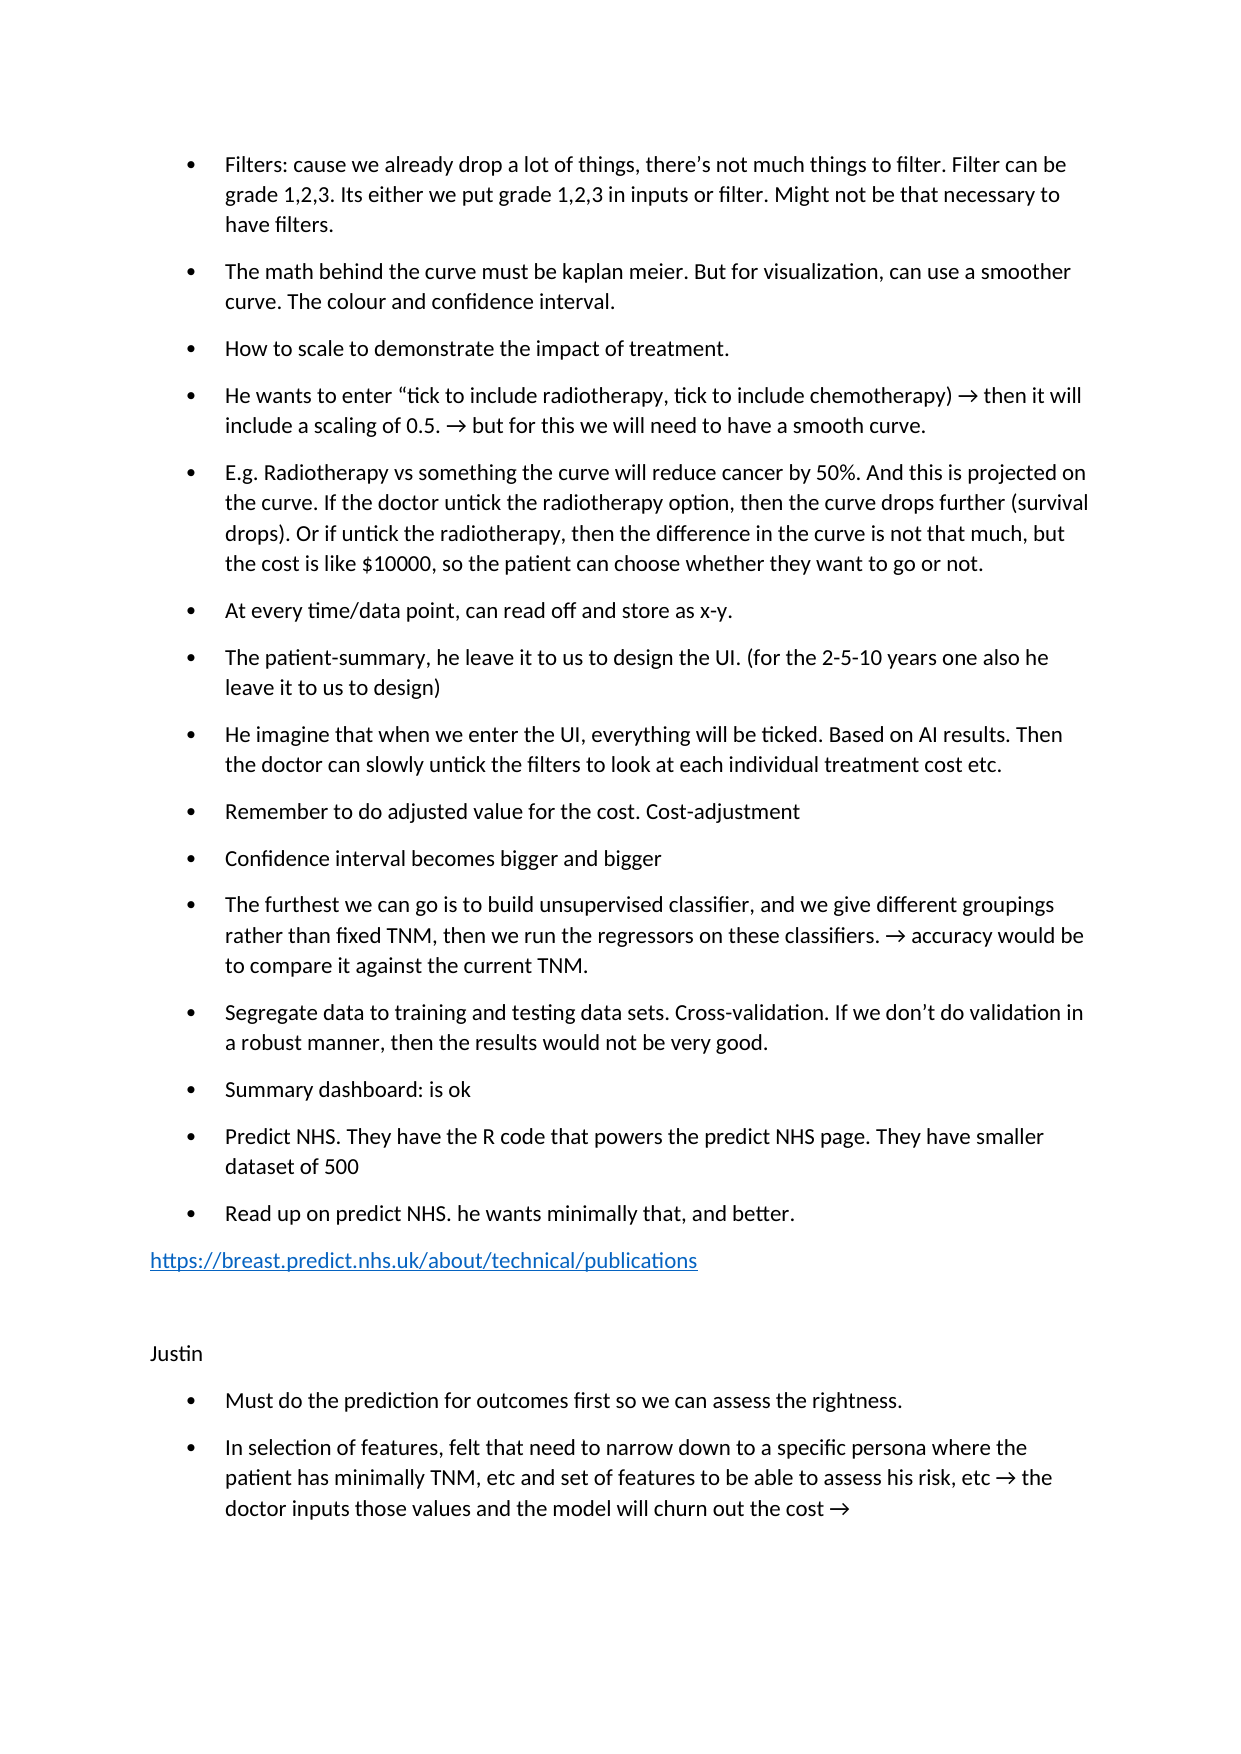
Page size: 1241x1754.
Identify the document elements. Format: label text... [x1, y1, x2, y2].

text Justin [150, 1339, 1090, 1368]
list E.g. Radiotherapy vs something the curve will reduce cancer by 50%. And this is projected on the curve. If the doctor untick the radiotherapy option, then the curve drops further (survival drops). Or if untick the radiotherapy, then the difference in the curve is not that much, but the cost is like $10000, so the patient can choose whether they want to go or not. [187, 458, 1090, 577]
list In selection of features, felt that need to narrow down to a specific persona where the patient has minimally TNM, etc and set of features to be able to assess his risk, etc → the doctor inputs those values and the model will churn out the cost → [187, 1433, 1090, 1522]
list Confidence interval becomes bigger and bigger [187, 844, 1090, 872]
list At every time/data point, can read off and store as x-y. [187, 596, 1090, 624]
list Must do the prediction for outcomes first so we can assess the rightness. [187, 1386, 1090, 1414]
list Summary dashboard: is ok [187, 1075, 1090, 1103]
list Segregate data to training and testing data sets. Cross-validation. If we don’t do validation in a robust manner, then the results would not be very good. [187, 998, 1090, 1056]
list Remember to do adjusted value for the cost. Cost-adjustment [187, 797, 1090, 825]
list The patient-summary, he leave it to us to design the UI. (for the 2-5-10 years one also he leave it to us to design) [187, 643, 1090, 701]
list Filters: cause we already drop a lot of things, there’s not much things to filter. Filter can be grade 1,2,3. Its either we put grade 1,2,3 in inputs or filter. Might not be that necessary to have filters. [187, 150, 1090, 238]
list The furthest we can go is to build unsupervised classifier, and we give different groupings rather than fixed TNM, then we run the regressors on these classifiers. → accuracy would be to compare it against the current TNM. [187, 891, 1090, 979]
list Read up on predict NHS. he wants minimally that, and better. [187, 1199, 1090, 1227]
list He wants to enter “tick to include radiotherapy, tick to include chemotherapy) → then it will include a scaling of 0.5. → but for this we will need to have a smooth curve. [187, 381, 1090, 439]
list Predict NHS. They have the R code that powers the predict NHS page. They have smaller dataset of 500 [187, 1122, 1090, 1180]
list How to scale to demonstrate the impact of treatment. [187, 334, 1090, 362]
text https://breast.predict.nhs.uk/about/technical/publications [150, 1246, 1090, 1274]
list He imagine that when we enter the UI, everything will be ticked. Based on AI results. Then the doctor can slowly untick the filters to look at each individual treatment cost etc. [187, 720, 1090, 778]
list The math behind the curve must be kaplan meier. But for visualization, can use a smoother curve. The colour and confidence interval. [187, 257, 1090, 316]
